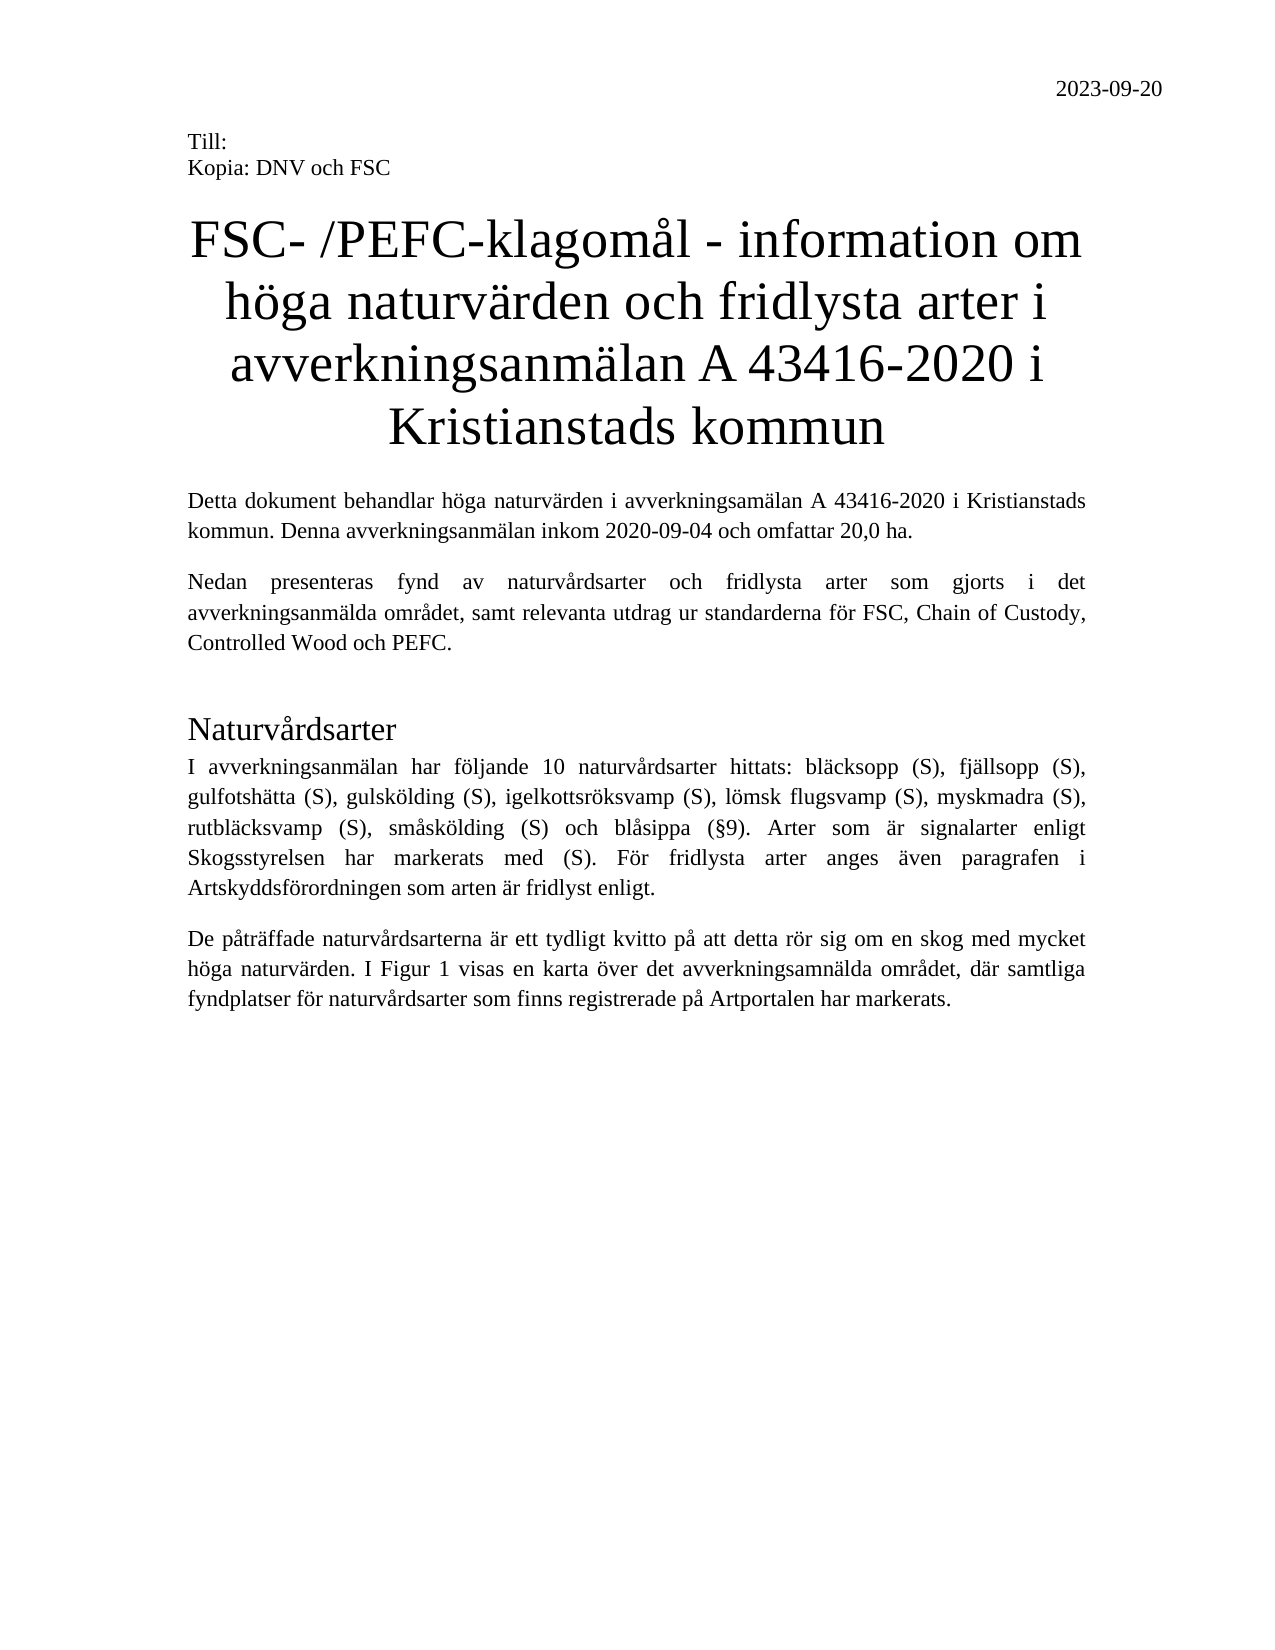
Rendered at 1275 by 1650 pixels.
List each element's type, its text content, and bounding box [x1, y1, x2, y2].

text I avverkningsanmälan har följande 10 naturvårdsarter hittats: bläcksopp (S), fjällsopp (S), gulfotshätta (S), gulskölding (S), igelkottsröksvamp (S), lömsk flugsvamp (S), myskmadra (S), rutbläcksvamp (S), småskölding (S) och blåsippa (§9). Arter som är signalarter enligt Skogsstyrelsen har markerats med (S). För fridlysta arter anges även paragrafen i Artskyddsförordningen som arten är fridlyst enligt. [187, 753, 1087, 900]
subtitle Naturvårdsarter [187, 709, 1087, 747]
text Detta dokument behandlar höga naturvärden i avverkningsamälan A 43416-2020 i Kristianstads kommun. Denna avverkningsanmälan inkom 2020-09-04 och omfattar 20,0 ha. [187, 487, 1087, 544]
title FSC- /PEFC-klagomål - information om höga naturvärden och fridlysta arter i avverkningsanmälan A 43416-2020 i Kristianstads kommun [187, 207, 1087, 456]
text Nedan presenteras fynd av naturvårdsarter och fridlysta arter som gjorts i det avverkningsanmälda området, samt relevanta utdrag ur standarderna för FSC, Chain of Custody, Controlled Wood och PEFC. [187, 568, 1087, 655]
text De påträffade naturvårdsarterna är ett tydligt kvitto på att detta rör sig om en skog med mycket höga naturvärden. I Figur 1 visas en karta över det avverkningsamnälda området, där samtliga fyndplatser för naturvårdsarter som finns registrerade på Artportalen har markerats. [187, 925, 1087, 1012]
